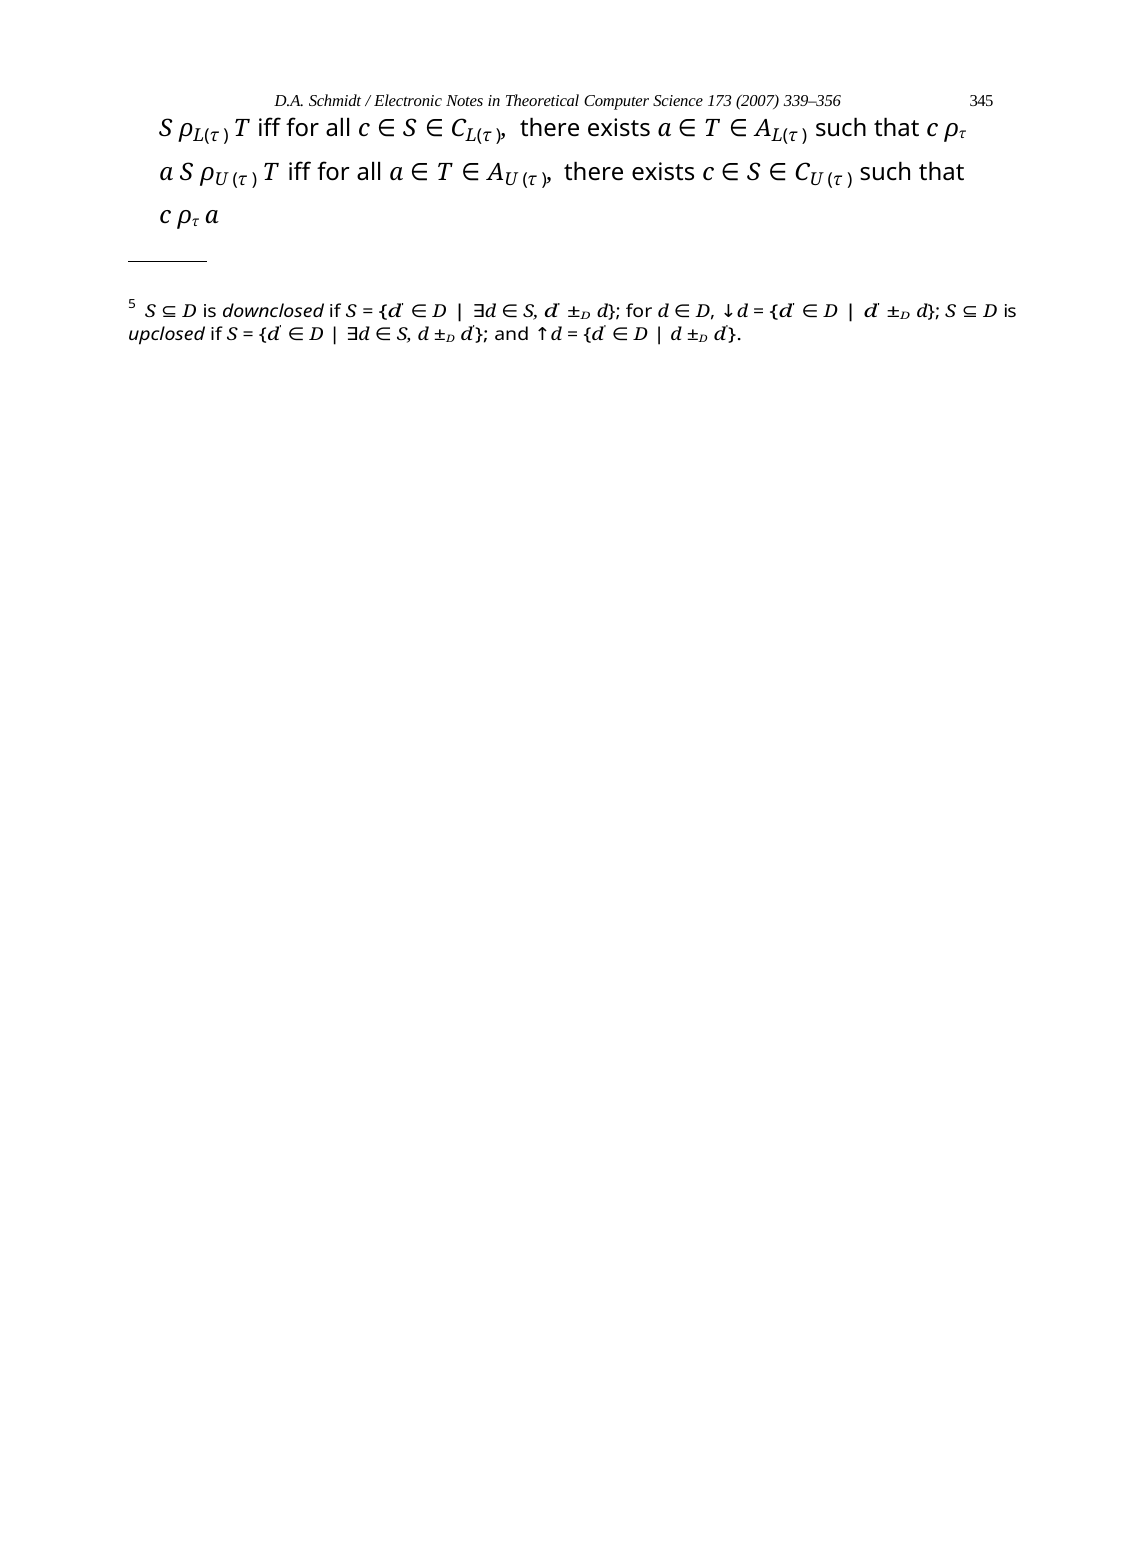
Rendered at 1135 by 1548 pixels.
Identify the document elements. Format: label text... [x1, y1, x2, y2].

text S ρL(τ ) T iff for all c ∈ S ∈ CL(τ ), there exists a ∈ T ∈ AL(τ ) such that c ρτ a S ρU (τ ) T iff for all a ∈ T ∈ AU (τ ), there exists c ∈ S ∈ CU (τ ) such that c ρτ a [159, 110, 966, 231]
text upclosed if S = {d' ∈ D | ∃d ∈ S, d ±D d'}; and ↑d = {d' ∈ D | d ±D d'}. [128, 322, 1020, 345]
text 5 S ⊆ D is downclosed if S = {d' ∈ D | ∃d ∈ S, d' ±D d}; for d ∈ D, ↓d = {d' ∈ D | d' ±D d}; S ⊆ D is [128, 298, 1020, 322]
